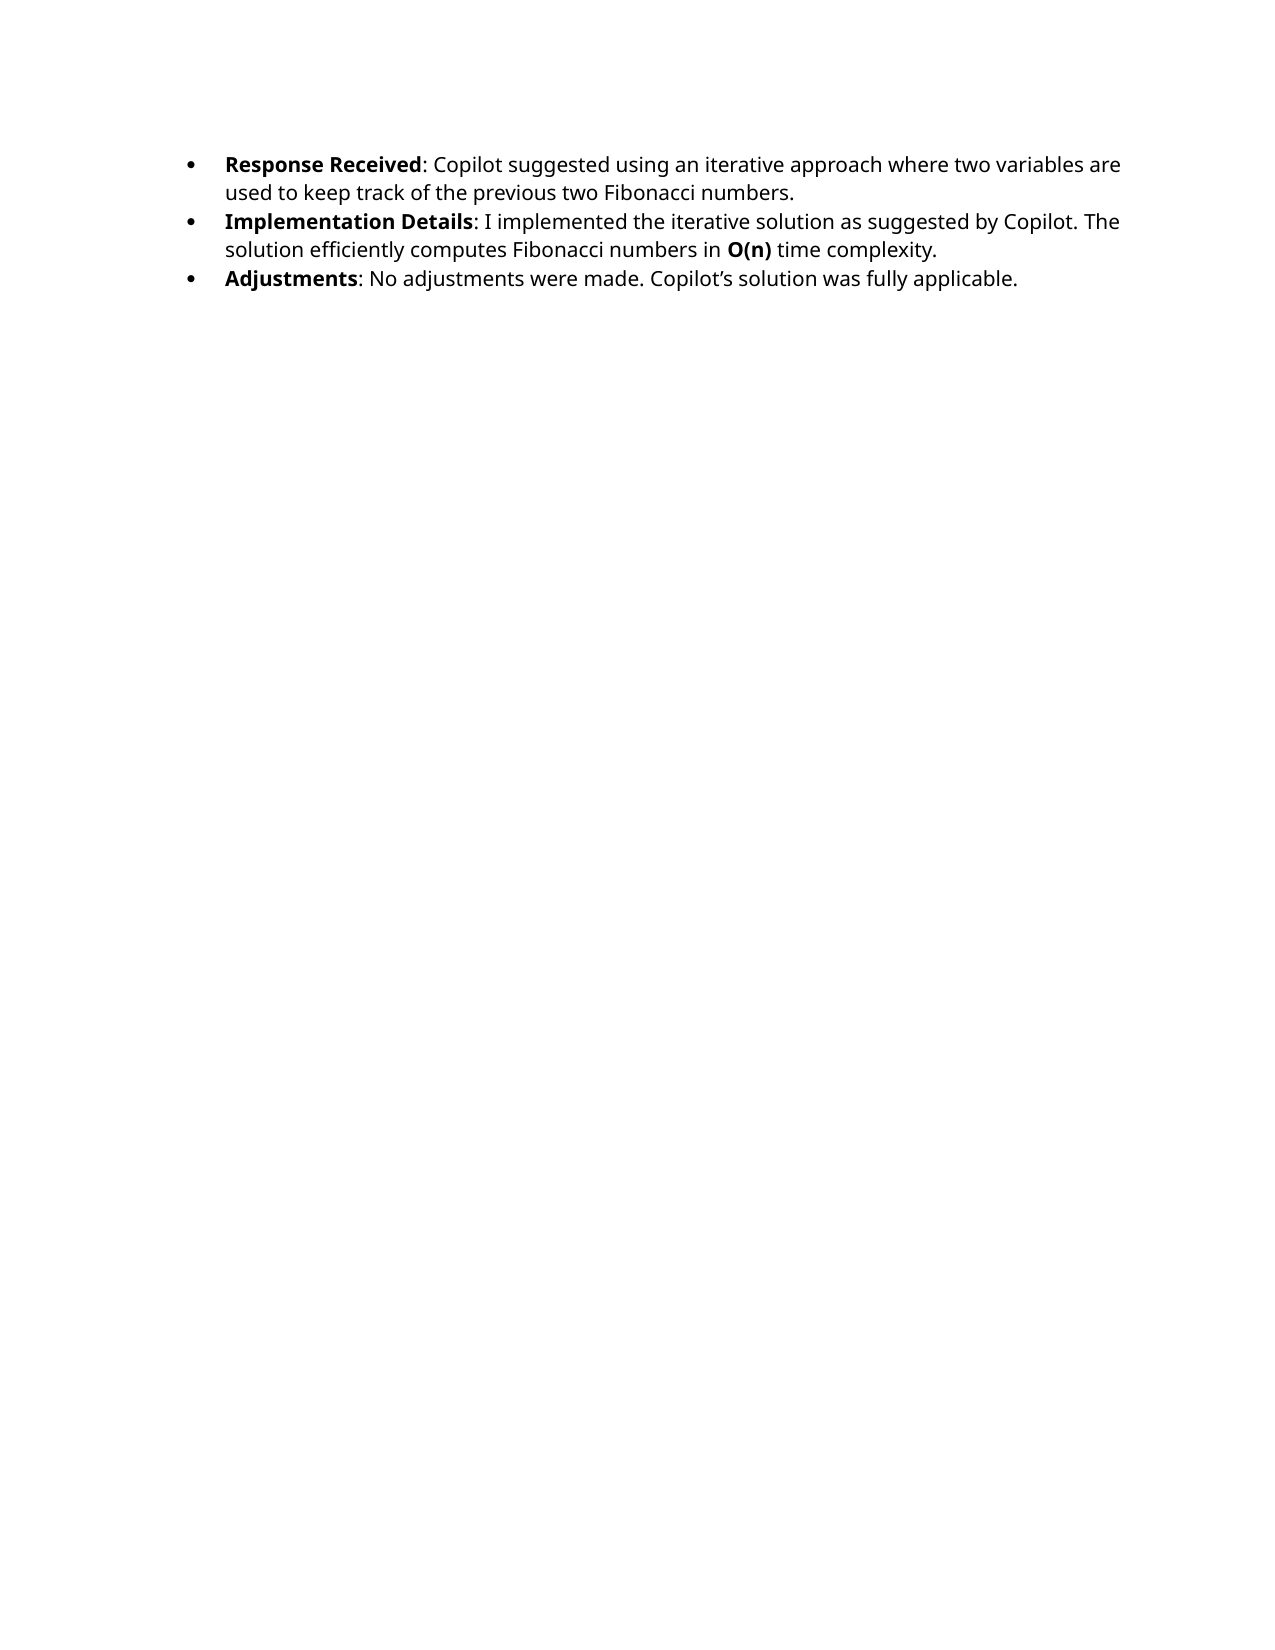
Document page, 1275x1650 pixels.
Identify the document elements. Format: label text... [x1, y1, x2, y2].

list Implementation Details: I implemented the iterative solution as suggested by Copilot. The solution efficiently computes Fibonacci numbers in O(n) time complexity. [187, 207, 1125, 264]
list Adjustments: No adjustments were made. Copilot’s solution was fully applicable. [187, 264, 1125, 292]
list Response Received: Copilot suggested using an iterative approach where two variables are used to keep track of the previous two Fibonacci numbers. [187, 150, 1125, 207]
